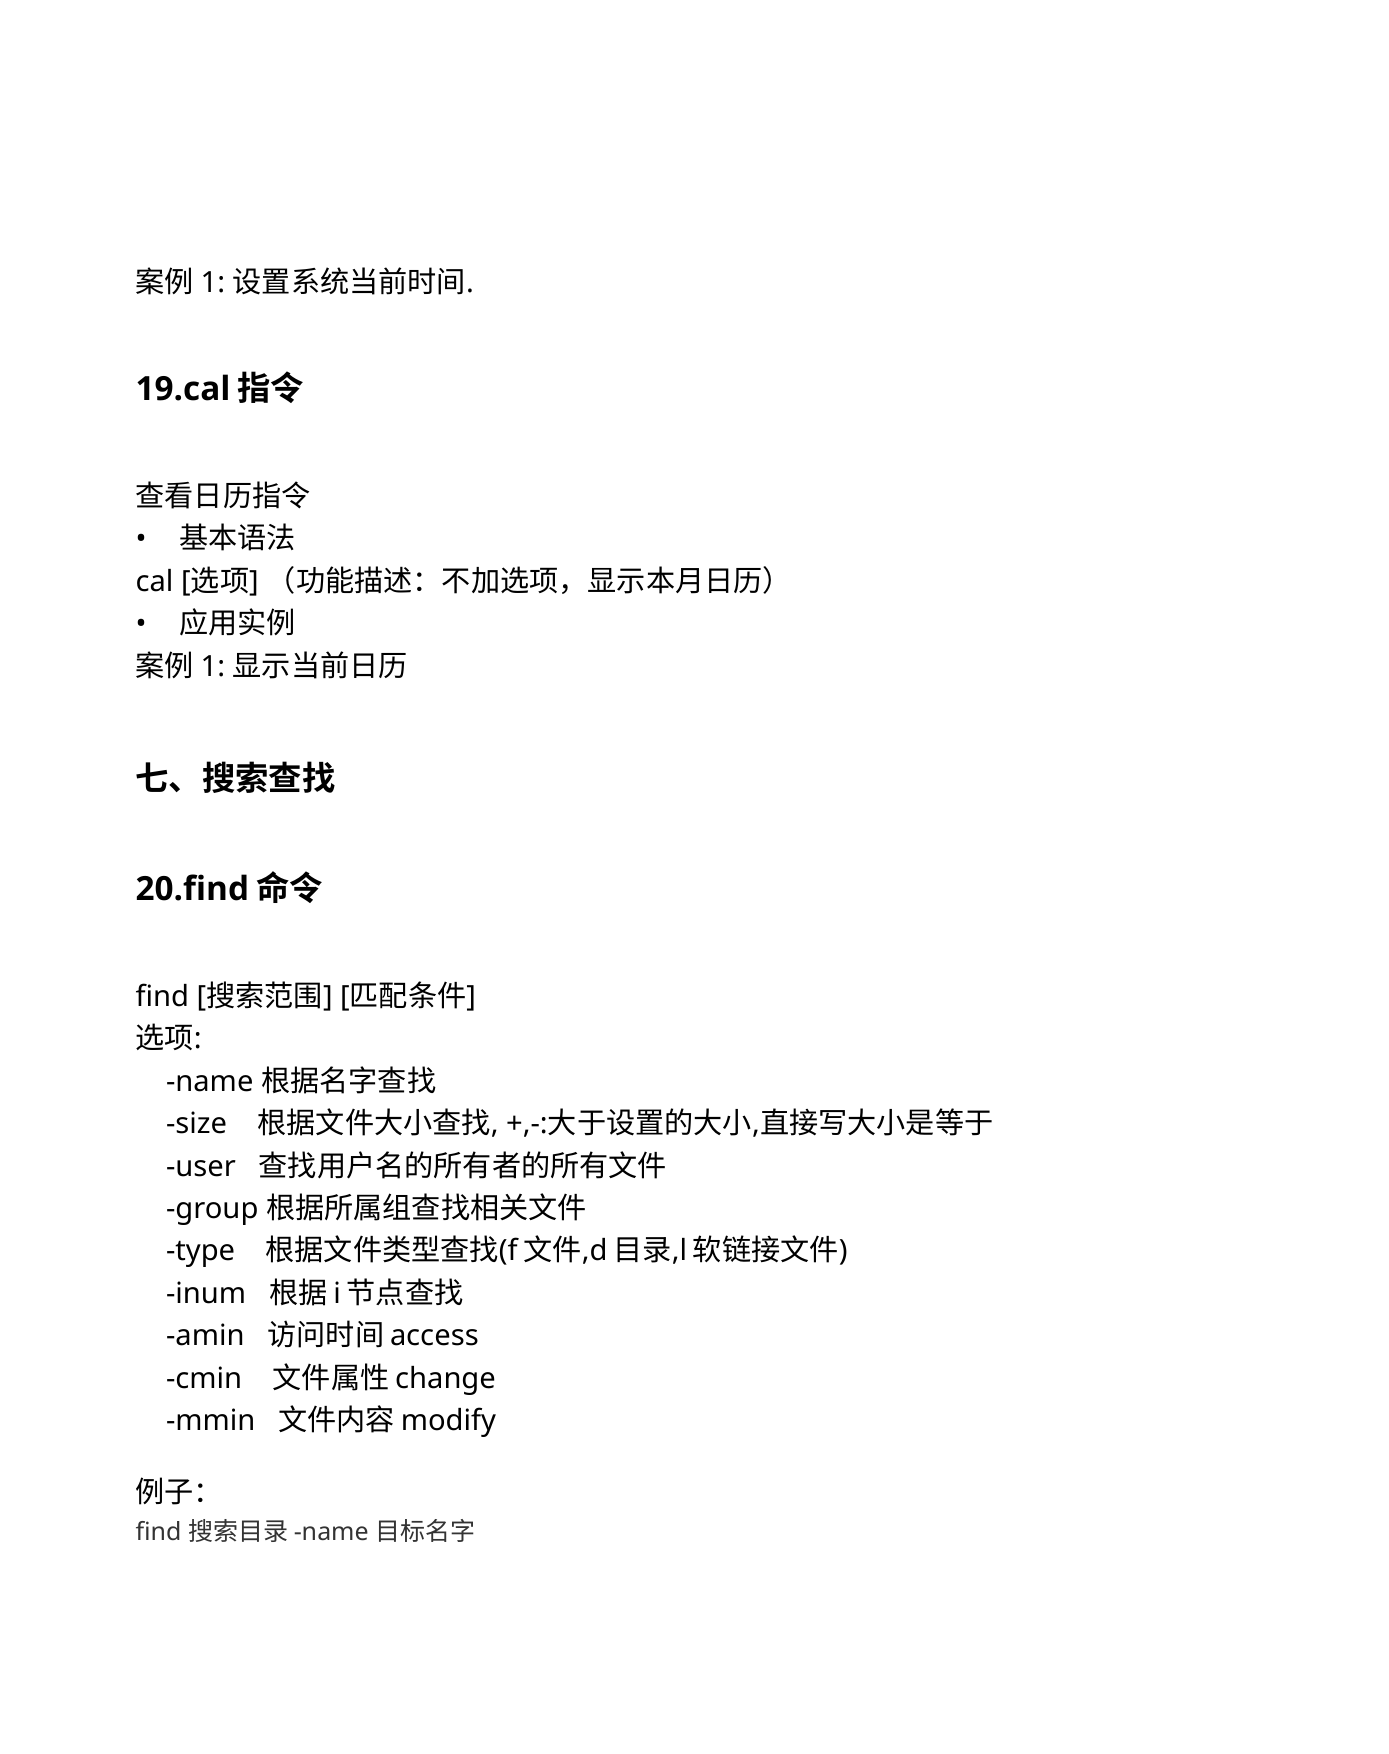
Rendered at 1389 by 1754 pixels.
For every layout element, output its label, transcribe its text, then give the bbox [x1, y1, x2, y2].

text -name 根据名字查找 [135, 1057, 1345, 1100]
text -size 根据文件大小查找, +,-:大于设置的大小,直接写大小是等于 [135, 1100, 1345, 1142]
text -mmin 文件内容modify [135, 1397, 1345, 1439]
text 例子： [135, 1469, 1345, 1511]
text • 应用实例 [135, 600, 1345, 642]
text -inum 根据i节点查找 [135, 1269, 1345, 1312]
subtitle 七、搜索查找 [135, 751, 1345, 799]
subtitle 20.find命令 [135, 862, 1345, 910]
text -user 查找用户名的所有者的所有文件 [135, 1142, 1345, 1184]
subtitle 19.cal指令 [135, 362, 1345, 410]
text -cmin 文件属性change [135, 1354, 1345, 1397]
text 选项: [135, 1015, 1345, 1057]
text -amin 访问时间access [135, 1312, 1345, 1354]
text cal [选项] （功能描述：不加选项，显示本月日历） [135, 557, 1345, 600]
text find [搜索范围] [匹配条件] [135, 973, 1345, 1015]
text 查看日历指令 [135, 473, 1345, 515]
text • 基本语法 [135, 515, 1345, 557]
text find 搜索目录 -name 目标名字 [135, 1511, 1345, 1547]
text 案例 1: 显示当前日历 [135, 642, 1345, 684]
text 案例 1: 设置系统当前时间. [135, 258, 1345, 301]
text -type 根据文件类型查找(f文件,d目录,l软链接文件) [135, 1227, 1345, 1269]
text -group 根据所属组查找相关文件 [135, 1184, 1345, 1227]
